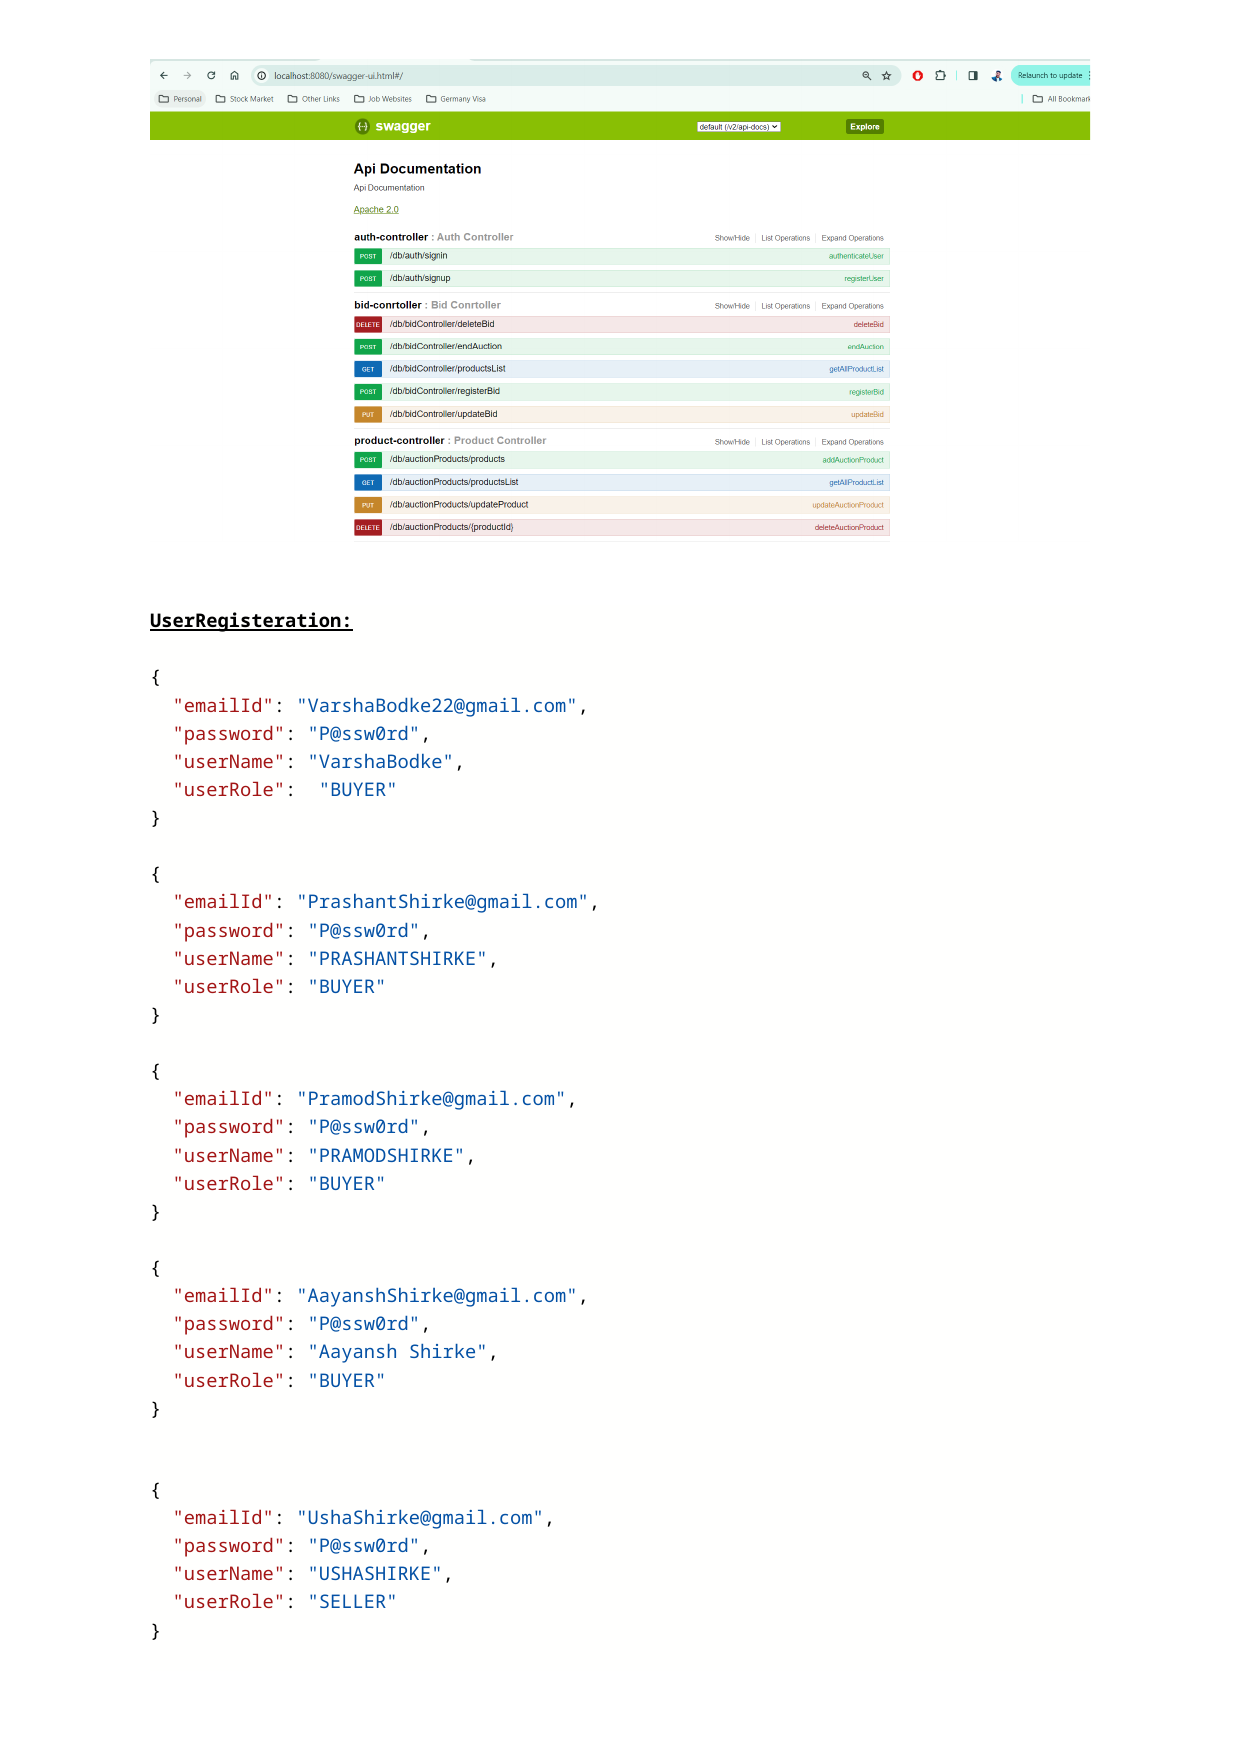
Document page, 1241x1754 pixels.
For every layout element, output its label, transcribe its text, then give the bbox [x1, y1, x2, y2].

text UserRegisteration: [150, 605, 1090, 633]
text } [150, 802, 1090, 830]
text "userRole": "BUYER" [150, 1364, 1090, 1392]
text "userName": "PRASHANTSHIRKE", [150, 942, 1090, 971]
text { [150, 1252, 1090, 1280]
text "emailId": "PramodShirke@gmail.com", [150, 1083, 1090, 1111]
text "password": "P@ssw0rd", [150, 1530, 1090, 1558]
text } [150, 1392, 1090, 1421]
text "password": "P@ssw0rd", [150, 1308, 1090, 1336]
text } [150, 1614, 1090, 1642]
text } [150, 1196, 1090, 1224]
text "userName": "PRAMODSHIRKE", [150, 1139, 1090, 1167]
text "emailId": "VarshaBodke22@gmail.com", [150, 689, 1090, 717]
text { [150, 1055, 1090, 1083]
text "password": "P@ssw0rd", [150, 1111, 1090, 1139]
text "emailId": "PrashantShirke@gmail.com", [150, 886, 1090, 914]
picture [150, 59, 1091, 542]
text "userRole": "BUYER" [150, 774, 1090, 802]
text "emailId": "UshaShirke@gmail.com", [150, 1502, 1090, 1530]
text "userName": "Aayansh Shirke", [150, 1336, 1090, 1364]
text { [150, 661, 1090, 689]
text "userName": "VarshaBodke", [150, 746, 1090, 774]
text } [150, 999, 1090, 1027]
text "emailId": "AayanshShirke@gmail.com", [150, 1280, 1090, 1308]
text "userRole": "SELLER" [150, 1586, 1090, 1614]
text "userRole": "BUYER" [150, 971, 1090, 999]
text { [150, 1474, 1090, 1502]
text "password": "P@ssw0rd", [150, 914, 1090, 942]
text "userName": "USHASHIRKE", [150, 1558, 1090, 1586]
text "userRole": "BUYER" [150, 1167, 1090, 1196]
text { [150, 858, 1090, 886]
text "password": "P@ssw0rd", [150, 717, 1090, 746]
